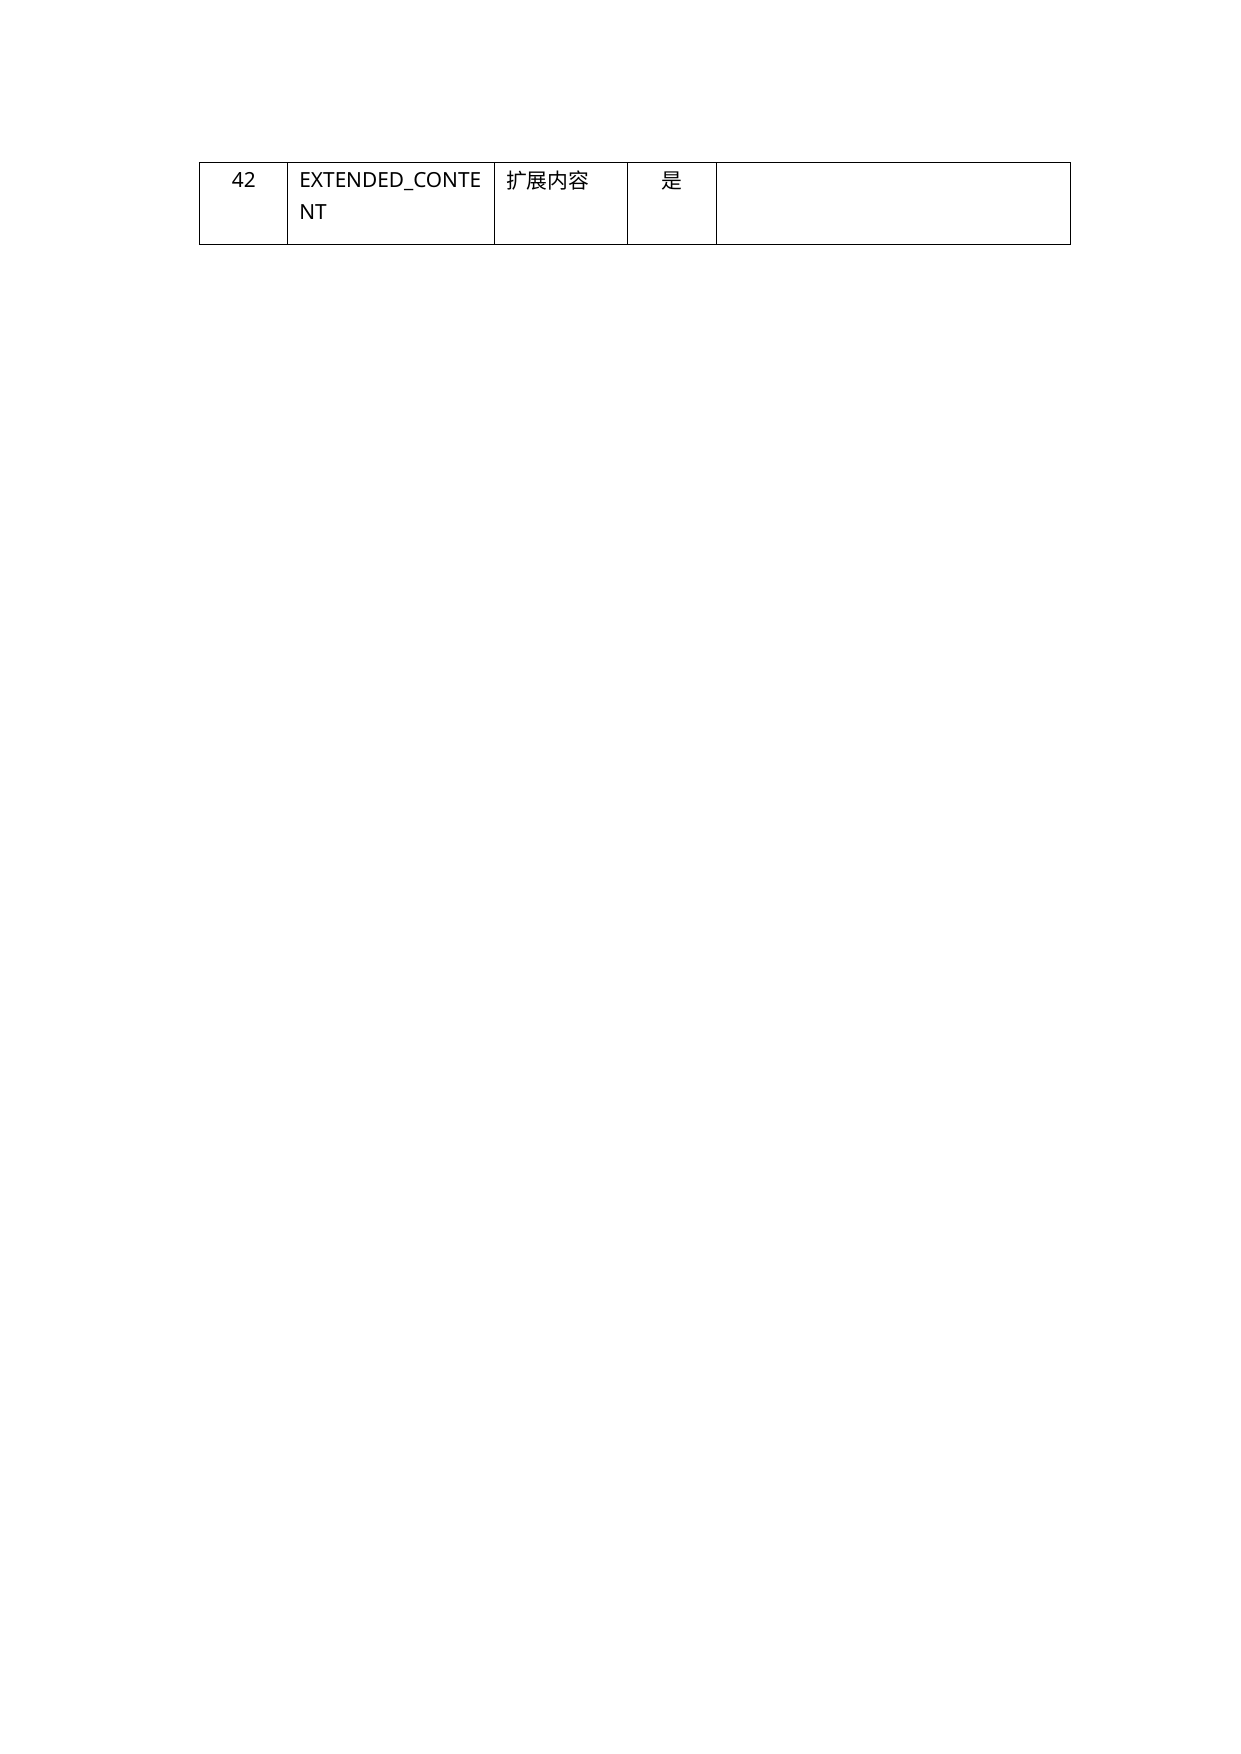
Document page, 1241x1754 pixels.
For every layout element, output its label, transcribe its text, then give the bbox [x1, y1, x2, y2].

table_cell EXTENDED_CONTENT [288, 163, 494, 244]
table_cell [717, 163, 1070, 244]
table_cell 扩展内容 [495, 163, 627, 244]
table_cell 42 [200, 163, 287, 244]
table_cell 是 [628, 163, 716, 244]
